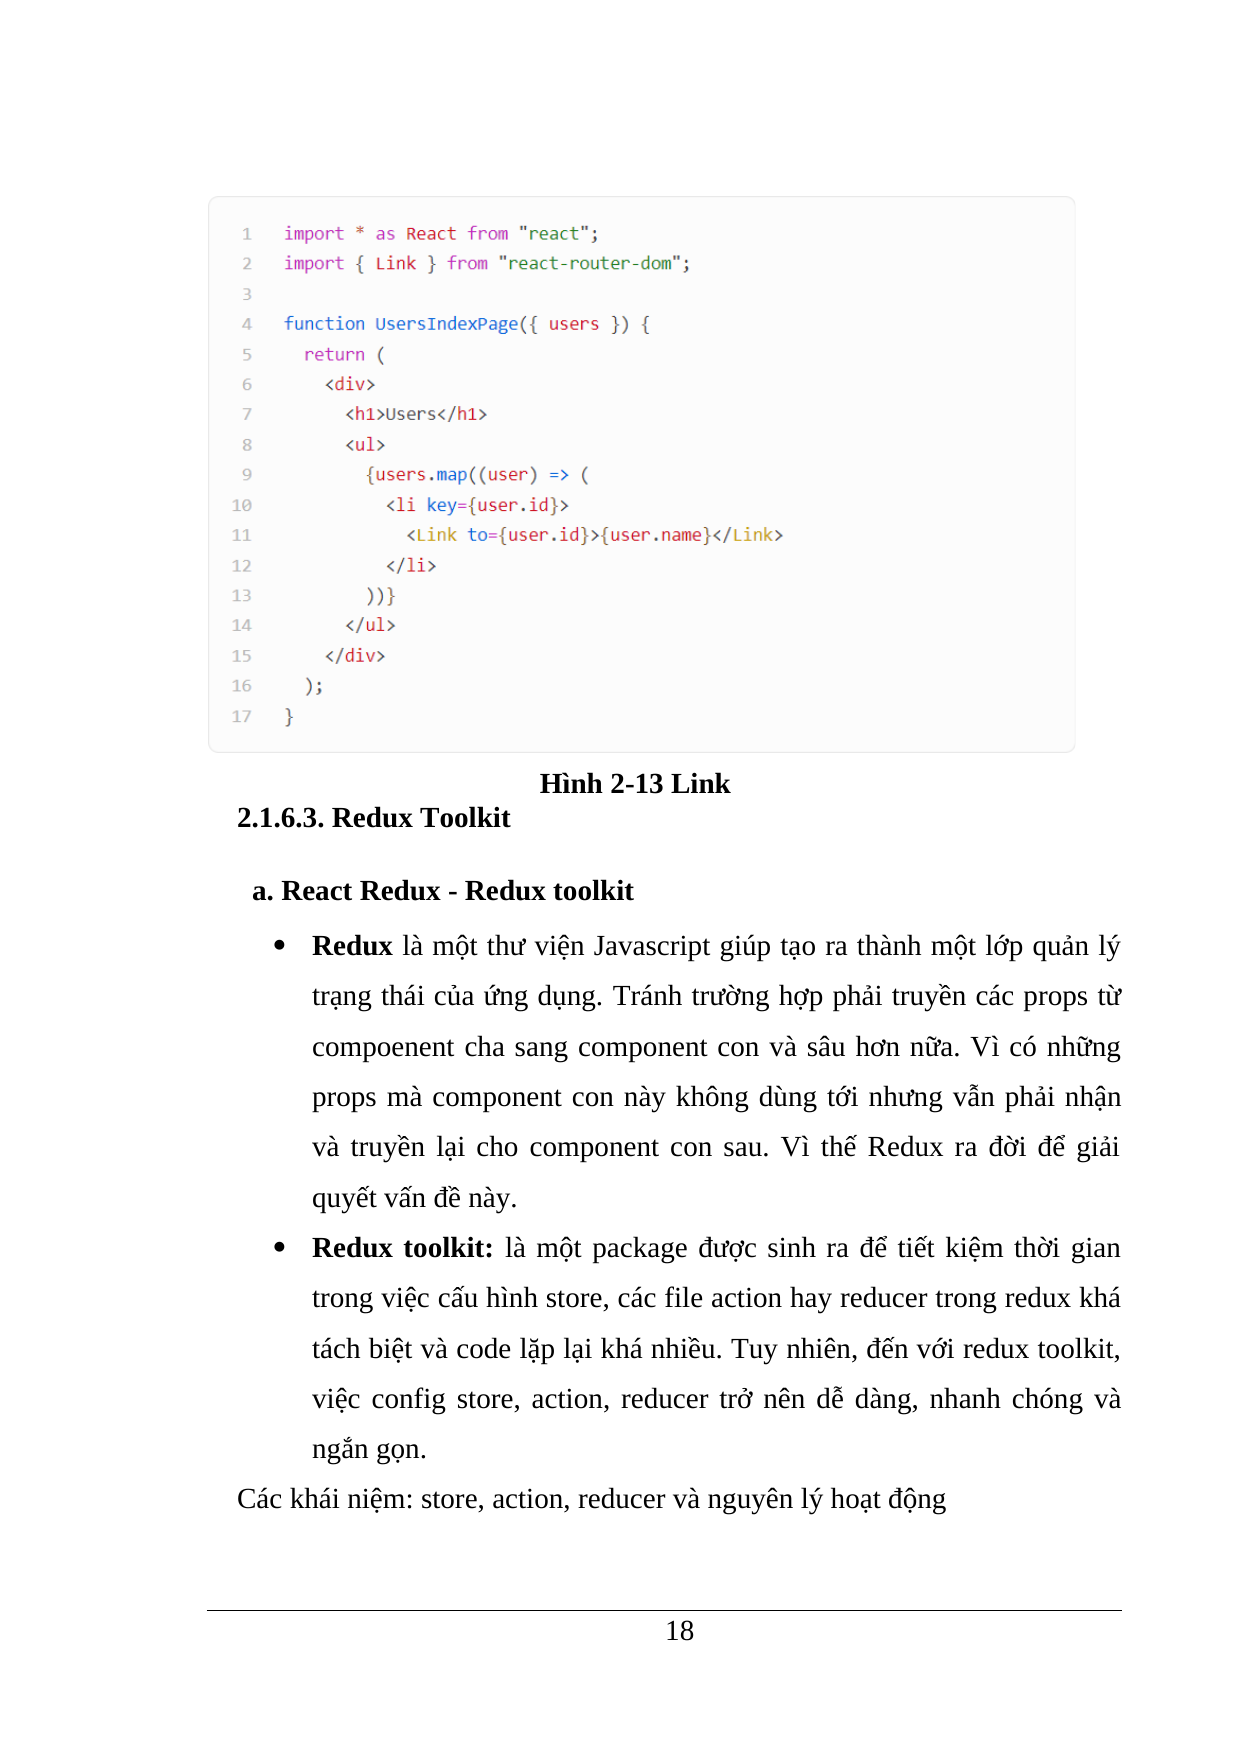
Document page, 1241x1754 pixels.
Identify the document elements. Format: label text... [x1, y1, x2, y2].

text Các khái niệm: store, action, reducer và nguyên lý hoạt động [207, 1482, 1122, 1515]
list Redux là một thư viện Javascript giúp tạo ra thành một lớp quản lý trạng thái của ứng dụng. Tránh trường hợp phải truyền các props từ compoenent cha sang component con và sâu hơn nữa. Vì có những props mà component con này không dùng tới nhưng vẫn phải nhận và truyền lại cho component con sau. Vì thế Redux ra đời để giải quyết vấn đề này. [274, 928, 1122, 1213]
list Redux toolkit: là một package được sinh ra để tiết kiệm thời gian trong việc cấu hình store, các file action hay reducer trong redux khá tách biệt và code lặp lại khá nhiều. Tuy nhiên, đến với redux toolkit, việc config store, action, reducer trở nên dễ dàng, nhanh chóng và ngắn gọn. [274, 1230, 1122, 1465]
subtitle React Redux - Redux toolkit [252, 873, 1122, 907]
picture [206, 194, 1076, 754]
